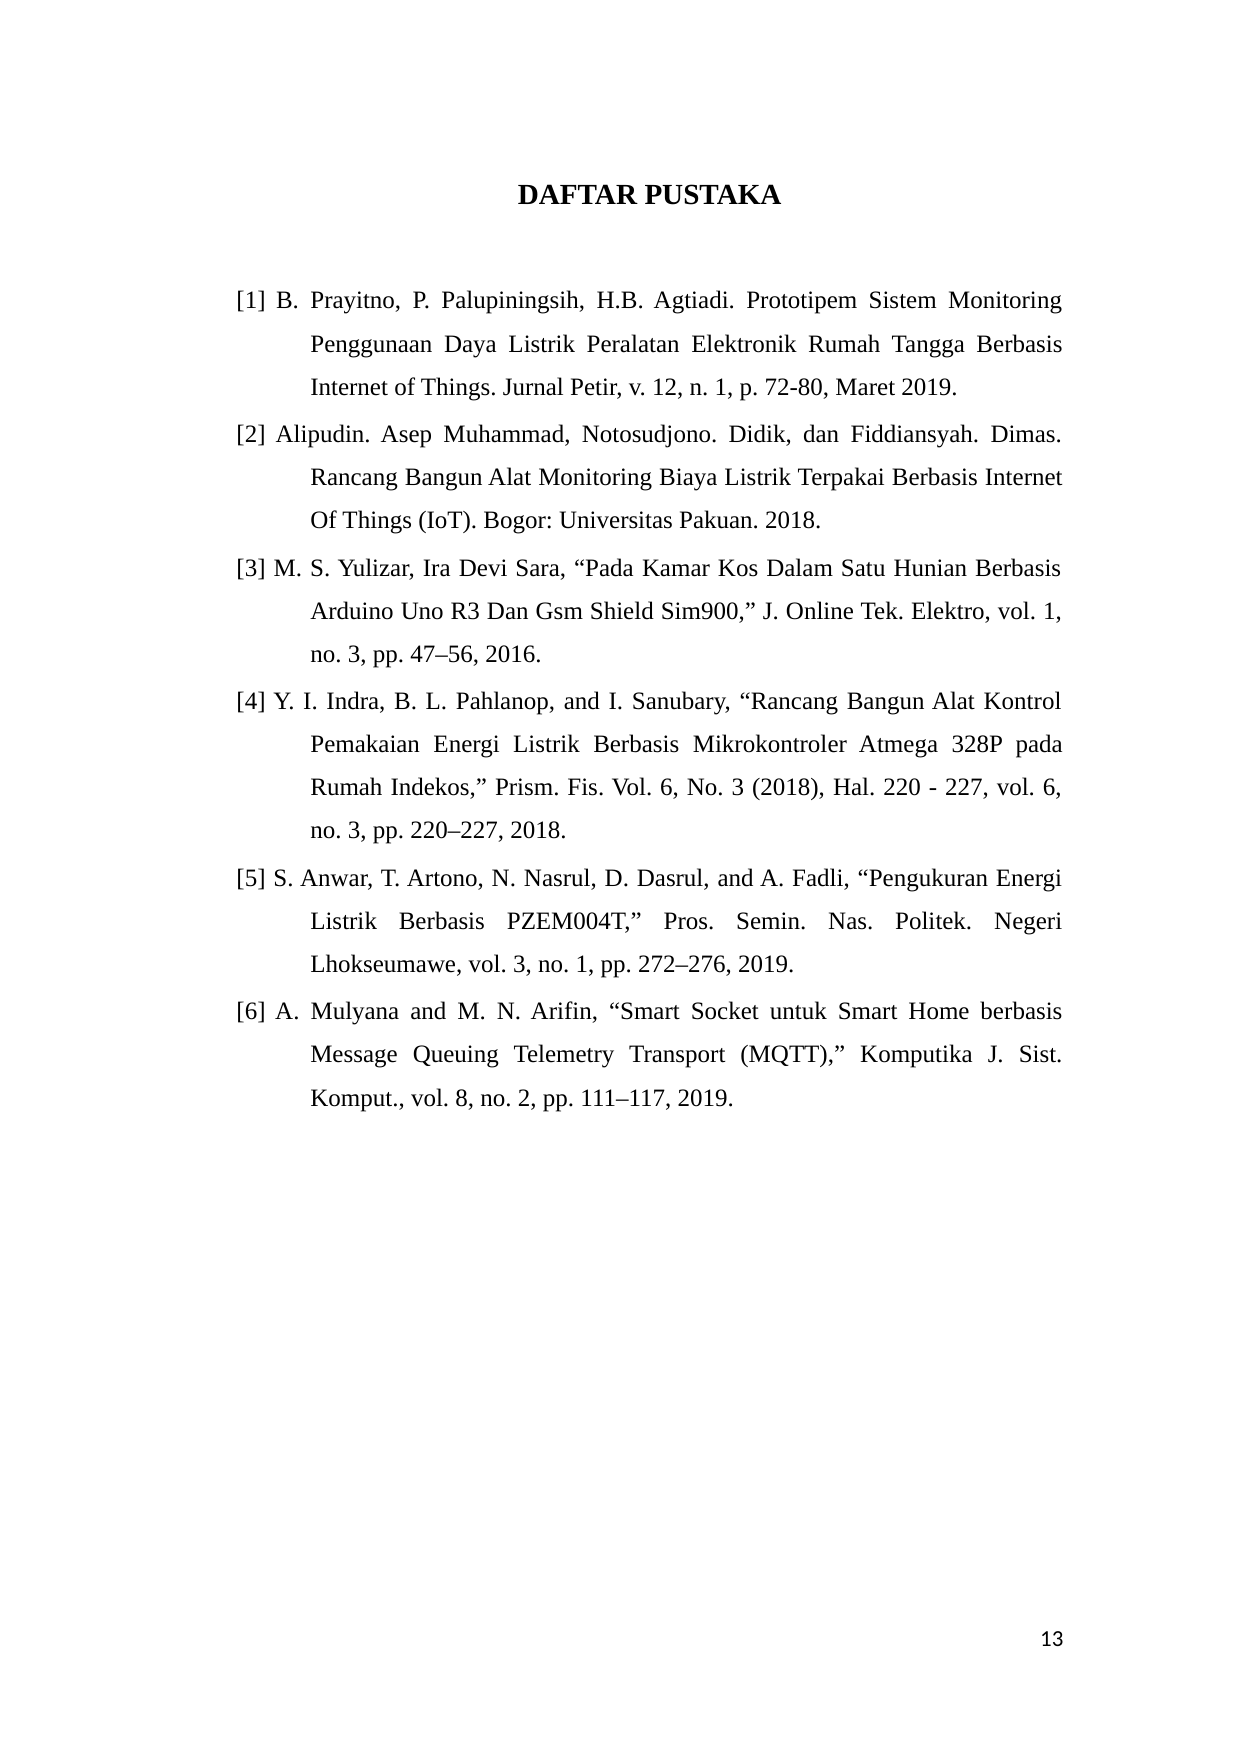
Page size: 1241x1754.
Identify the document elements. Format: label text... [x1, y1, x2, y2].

text [3] M. S. Yulizar, Ira Devi Sara, “Pada Kamar Kos Dalam Satu Hunian Berbasis Arduino Uno R3 Dan Gsm Shield Sim900,” J. Online Tek. Elektro, vol. 1, no. 3, pp. 47–56, 2016. [236, 553, 1063, 668]
text [4] Y. I. Indra, B. L. Pahlanop, and I. Sanubary, “Rancang Bangun Alat Kontrol Pemakaian Energi Listrik Berbasis Mikrokontroler Atmega 328P pada Rumah Indekos,” Prism. Fis. Vol. 6, No. 3 (2018), Hal. 220 - 227, vol. 6, no. 3, pp. 220–227, 2018. [236, 686, 1063, 844]
text [2] Alipudin. Asep Muhammad, Notosudjono. Didik, dan Fiddiansyah. Dimas. Rancang Bangun Alat Monitoring Biaya Listrik Terpakai Berbasis Internet Of Things (IoT). Bogor: Universitas Pakuan. 2018. [236, 419, 1063, 534]
text [6] A. Mulyana and M. N. Arifin, “Smart Socket untuk Smart Home berbasis Message Queuing Telemetry Transport (MQTT),” Komputika J. Sist. Komput., vol. 8, no. 2, pp. 111–117, 2019. [236, 996, 1063, 1111]
text [5] S. Anwar, T. Artono, N. Nasrul, D. Dasrul, and A. Fadli, “Pengukuran Energi Listrik Berbasis PZEM004T,” Pros. Semin. Nas. Politek. Negeri Lhokseumawe, vol. 3, no. 1, pp. 272–276, 2019. [236, 863, 1063, 978]
text [1] B. Prayitno, P. Palupiningsih, H.B. Agtiadi. Prototipem Sistem Monitoring Penggunaan Daya Listrik Peralatan Elektronik Rumah Tangga Berbasis Internet of Things. Jurnal Petir, v. 12, n. 1, p. 72-80, Maret 2019. [236, 286, 1063, 401]
subtitle DAFTAR PUSTAKA [236, 177, 1063, 211]
